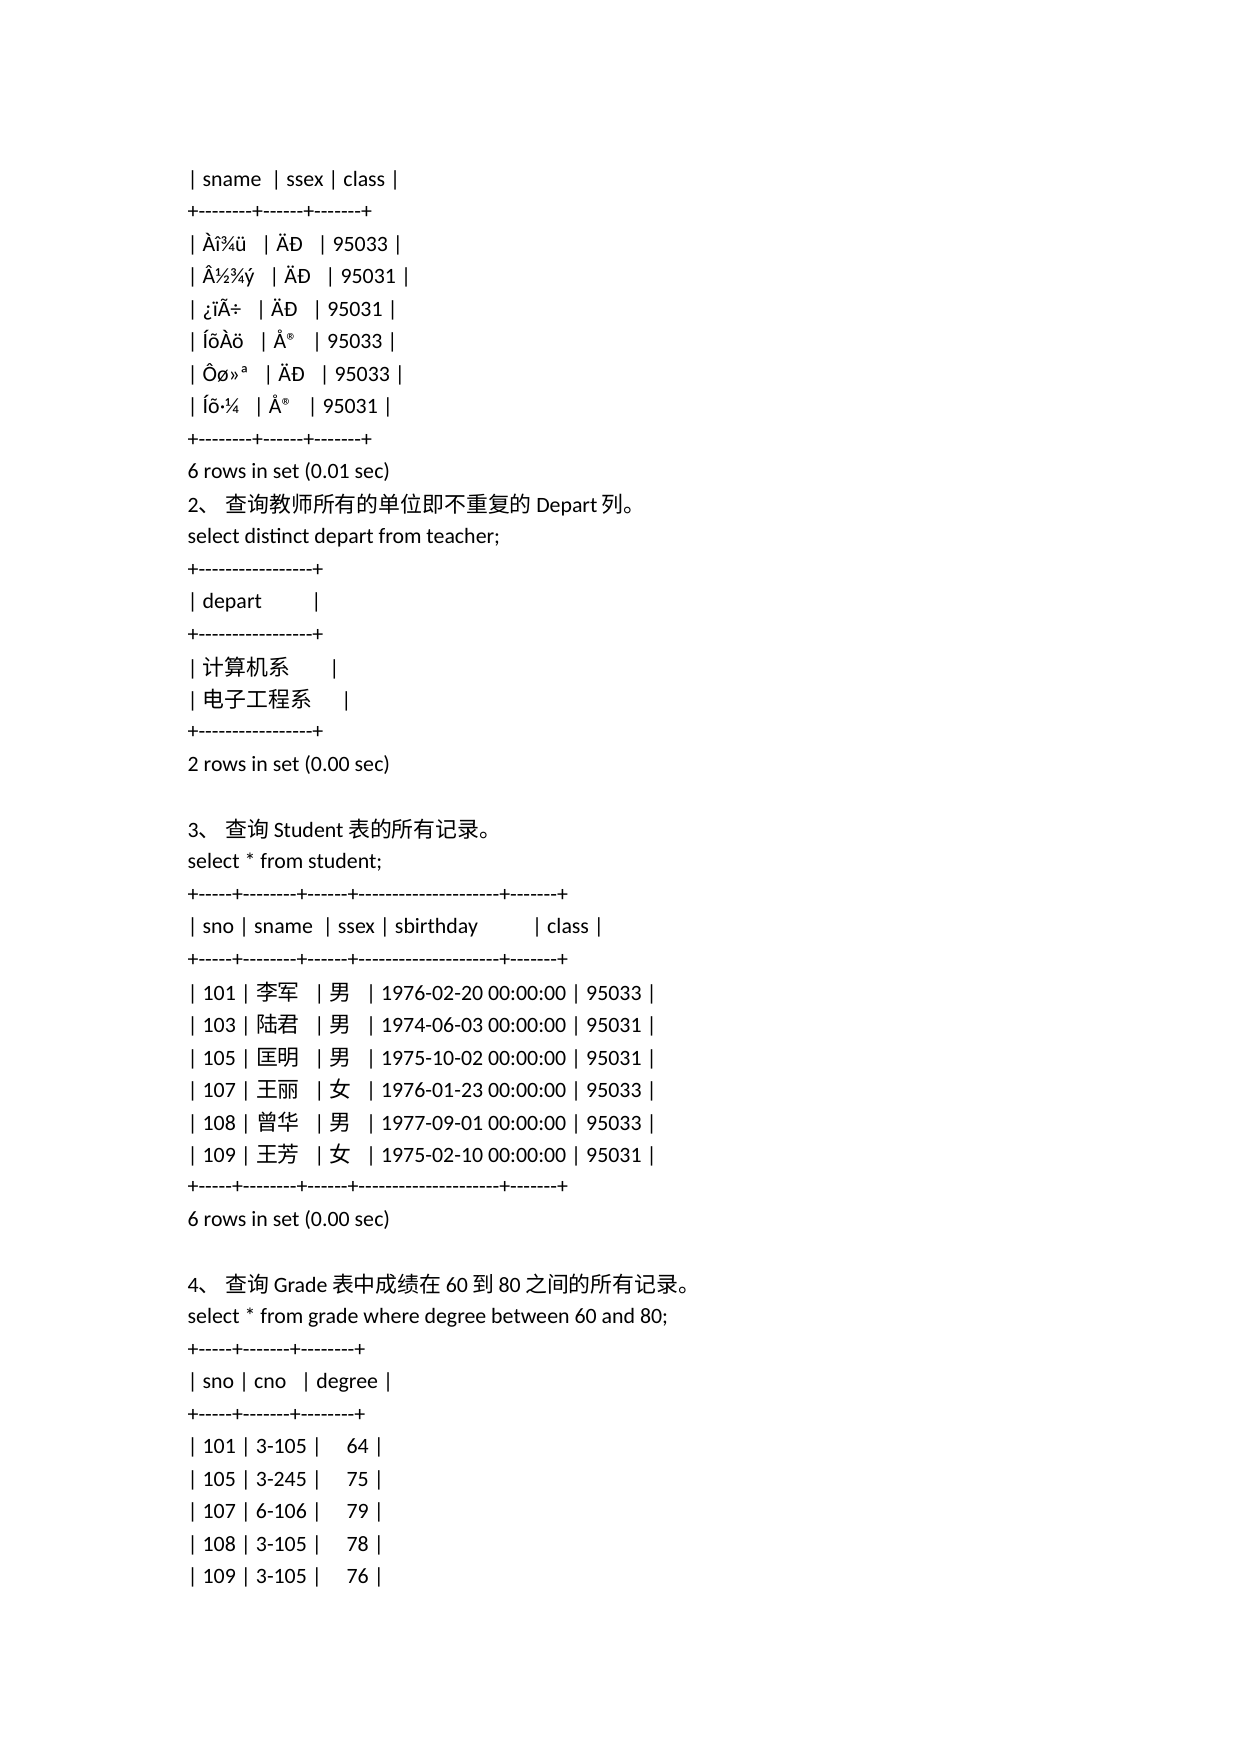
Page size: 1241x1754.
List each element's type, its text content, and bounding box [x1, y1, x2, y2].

text | sno | cno | degree | [187, 1364, 1053, 1397]
text | Â½¾ý | ÄÐ | 95031 | [187, 259, 1053, 292]
text 3、 查询Student表的所有记录。 [187, 812, 1053, 844]
text +-----+-------+--------+ [187, 1397, 1053, 1429]
text | Àî¾ü | ÄÐ | 95033 | [187, 227, 1053, 259]
text +--------+------+-------+ [187, 194, 1053, 227]
text | 101 | 3-105 | 64 | [187, 1429, 1053, 1462]
text +-----------------+ [187, 552, 1053, 584]
text +-----+--------+------+---------------------+-------+ [187, 877, 1053, 909]
text +--------+------+-------+ [187, 422, 1053, 454]
text 4、 查询Grade表中成绩在60到80之间的所有记录。 [187, 1267, 1053, 1299]
text +-----+--------+------+---------------------+-------+ [187, 942, 1053, 974]
text | 101 | 李军 | 男 | 1976-02-20 00:00:00 | 95033 | [187, 974, 1053, 1007]
text | ¿ïÃ÷ | ÄÐ | 95031 | [187, 292, 1053, 324]
text +-----+--------+------+---------------------+-------+ [187, 1169, 1053, 1202]
text | 105 | 3-245 | 75 | [187, 1462, 1053, 1494]
text | 109 | 3-105 | 76 | [187, 1559, 1053, 1592]
text | 105 | 匡明 | 男 | 1975-10-02 00:00:00 | 95031 | [187, 1039, 1053, 1072]
text | 103 | 陆君 | 男 | 1974-06-03 00:00:00 | 95031 | [187, 1007, 1053, 1039]
text | sname | ssex | class | [187, 162, 1053, 194]
text | 108 | 曾华 | 男 | 1977-09-01 00:00:00 | 95033 | [187, 1104, 1053, 1137]
text | 108 | 3-105 | 78 | [187, 1527, 1053, 1559]
text | 电子工程系 | [187, 682, 1053, 714]
text 2、 查询教师所有的单位即不重复的Depart列。 [187, 487, 1053, 519]
text | 计算机系 | [187, 649, 1053, 682]
text 2 rows in set (0.00 sec) [187, 747, 1053, 779]
text 6 rows in set (0.01 sec) [187, 454, 1053, 487]
text | depart | [187, 584, 1053, 617]
text +-----+-------+--------+ [187, 1332, 1053, 1364]
text +-----------------+ [187, 714, 1053, 747]
text | sno | sname | ssex | sbirthday | class | [187, 909, 1053, 942]
text select * from grade where degree between 60 and 80; [187, 1299, 1053, 1332]
text | Íõ·¼ | Å® | 95031 | [187, 389, 1053, 422]
text | ÍõÀö | Å® | 95033 | [187, 324, 1053, 357]
text select * from student; [187, 844, 1053, 877]
text | 107 | 王丽 | 女 | 1976-01-23 00:00:00 | 95033 | [187, 1072, 1053, 1104]
text +-----------------+ [187, 617, 1053, 649]
text select distinct depart from teacher; [187, 519, 1053, 552]
text 6 rows in set (0.00 sec) [187, 1202, 1053, 1234]
text | 109 | 王芳 | 女 | 1975-02-10 00:00:00 | 95031 | [187, 1137, 1053, 1169]
text | Ôø»ª | ÄÐ | 95033 | [187, 357, 1053, 389]
text | 107 | 6-106 | 79 | [187, 1494, 1053, 1527]
